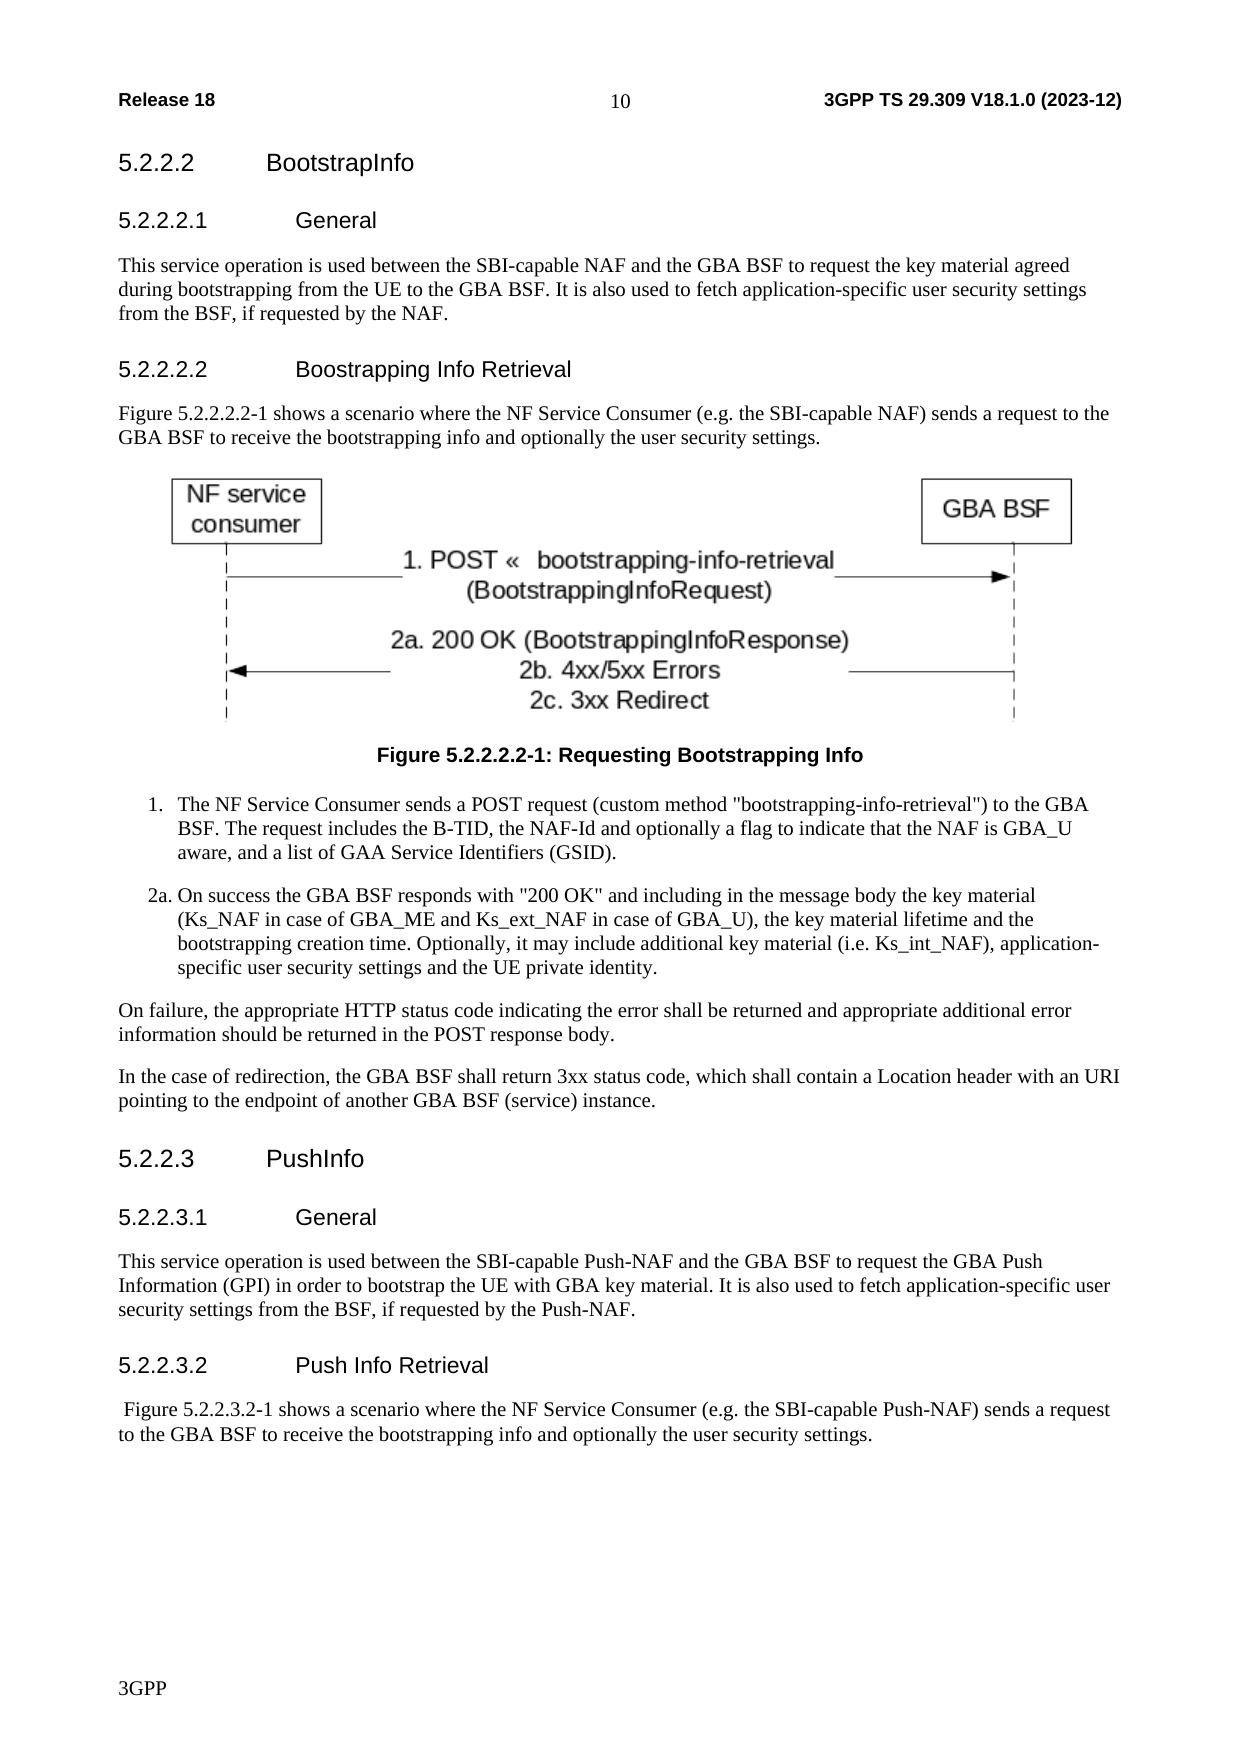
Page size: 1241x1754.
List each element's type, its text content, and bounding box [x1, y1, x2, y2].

text On failure, the appropriate HTTP status code indicating the error shall be returned and appropriate additional error information should be returned in the POST response body. [118, 997, 1122, 1046]
text 1. The NF Service Consumer sends a POST request (custom method "bootstrapping-info-retrieval") to the GBA BSF. The request includes the B-TID, the NAF-Id and optionally a flag to indicate that the NAF is GBA_U aware, and a list of GAA Service Identifiers (GSID). [148, 792, 1122, 864]
text In the case of redirection, the GBA BSF shall return 3xx status code, which shall contain a Location header with an URI pointing to the endpoint of another GBA BSF (service) instance. [118, 1064, 1122, 1112]
subtitle 5.2.2.3 PushInfo [118, 1144, 1122, 1172]
text This service operation is used between the SBI-capable Push-NAF and the GBA BSF to request the GBA Push Information (GPI) in order to bootstrap the UE with GBA key material. It is also used to fetch application-specific user security settings from the BSF, if requested by the Push-NAF. [118, 1249, 1122, 1321]
subtitle 5.2.2.2.1 General [118, 207, 1122, 234]
subtitle 5.2.2.2 BootstrapInfo [118, 147, 1122, 176]
subtitle 5.2.2.3.2 Push Info Retrieval [118, 1352, 1122, 1379]
text Figure 5.2.2.2.2-1: Requesting Bootstrapping Info [118, 743, 1122, 767]
subtitle 5.2.2.2.2 Boostrapping Info Retrieval [118, 356, 1122, 382]
text Figure 5.2.2.3.2-1 shows a scenario where the NF Service Consumer (e.g. the SBI-capable Push-NAF) sends a request to the GBA BSF to receive the bootstrapping info and optionally the user security settings. [118, 1397, 1122, 1446]
subtitle 5.2.2.3.1 General [118, 1204, 1122, 1230]
text 2a. On success the GBA BSF responds with "200 OK" and including in the message body the key material (Ks_NAF in case of GBA_ME and Ks_ext_NAF in case of GBA_U), the key material lifetime and the bootstrapping creation time. Optionally, it may include additional key material (i.e. Ks_int_NAF), application-specific user security settings and the UE private identity. [148, 882, 1122, 979]
text Figure 5.2.2.2.2-1 shows a scenario where the NF Service Consumer (e.g. the SBI-capable NAF) sends a request to the GBA BSF to receive the bootstrapping info and optionally the user security settings. [118, 401, 1122, 449]
text This service operation is used between the SBI-capable NAF and the GBA BSF to request the key material agreed during bootstrapping from the UE to the GBA BSF. It is also used to fetch application-specific user security settings from the BSF, if requested by the NAF. [118, 253, 1122, 325]
